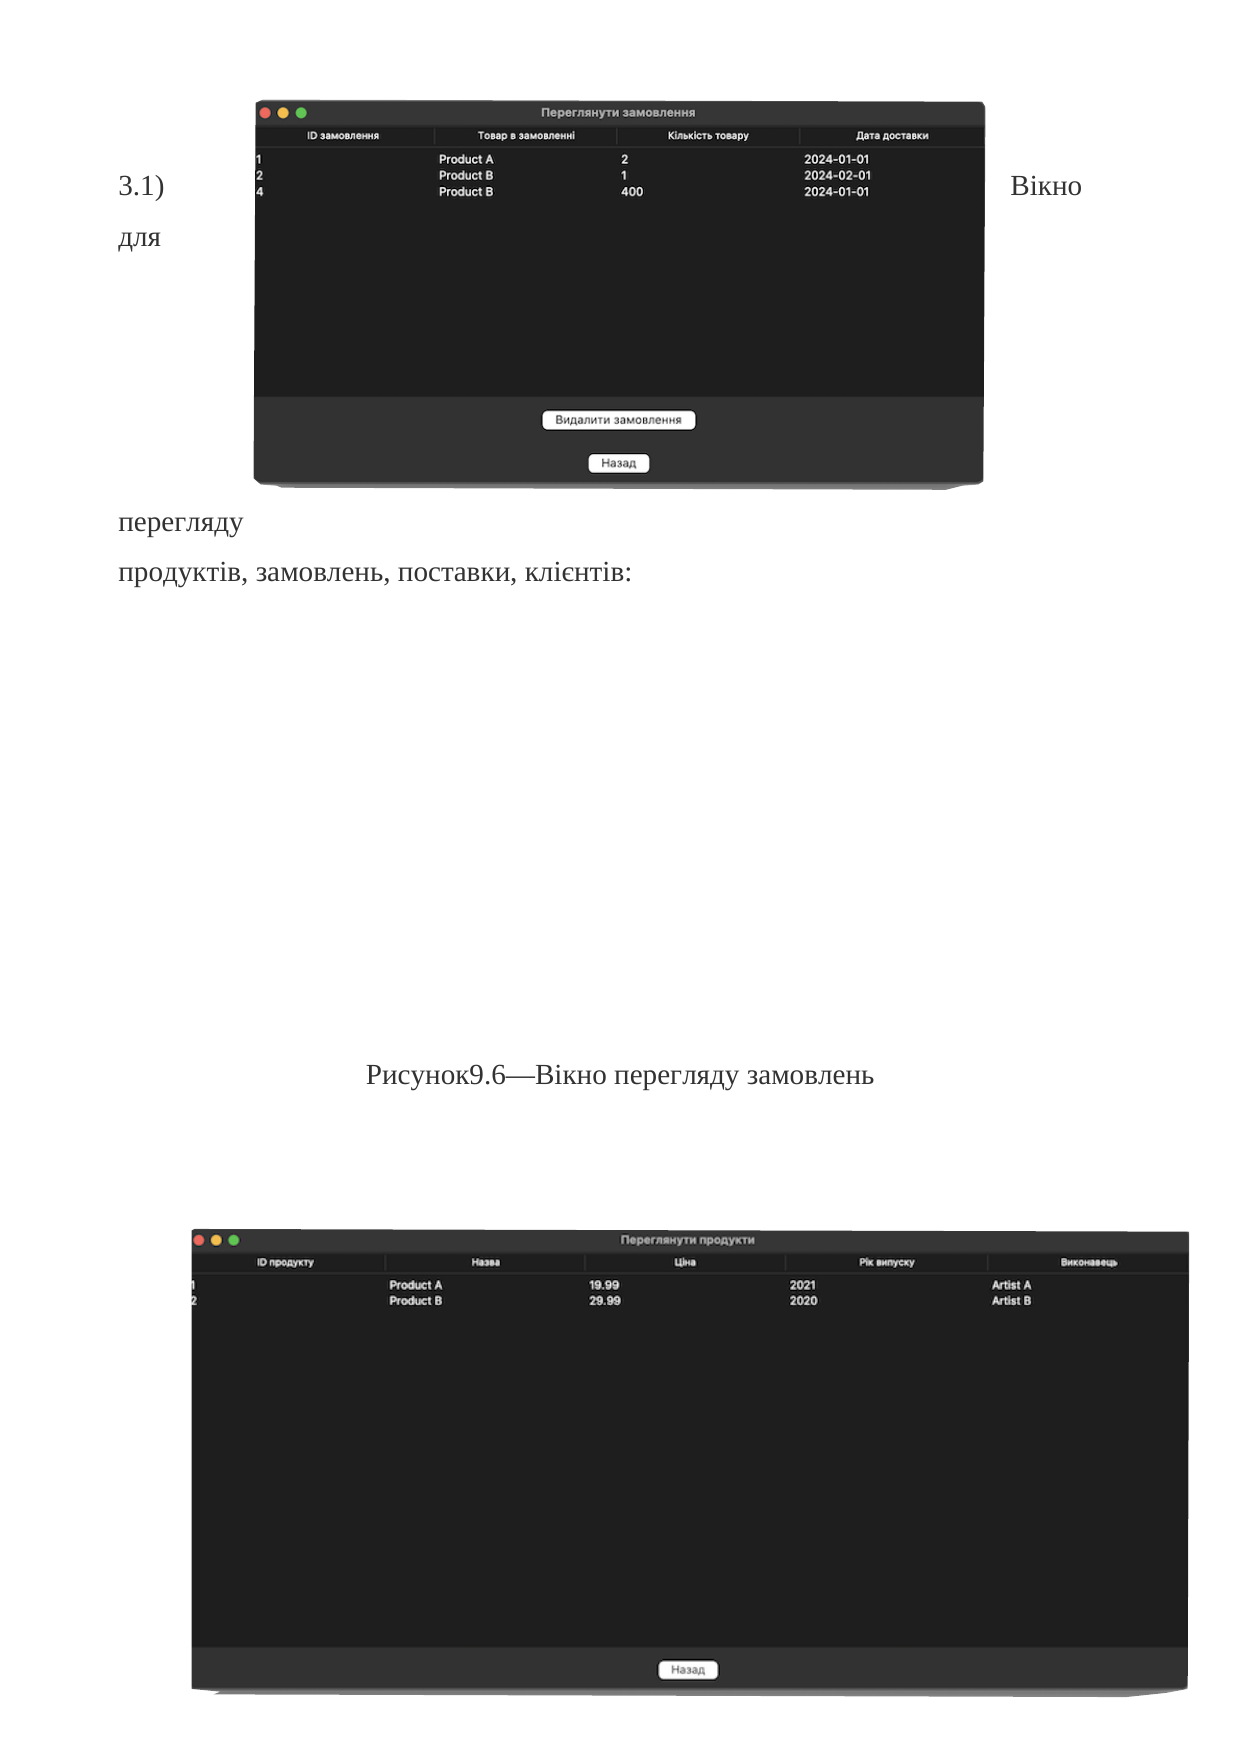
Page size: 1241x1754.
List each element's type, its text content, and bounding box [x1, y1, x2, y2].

picture [251, 99, 986, 490]
picture [188, 1228, 1188, 1697]
text Рисунок9.6—Вікно перегляду замовлень [118, 1057, 1122, 1184]
